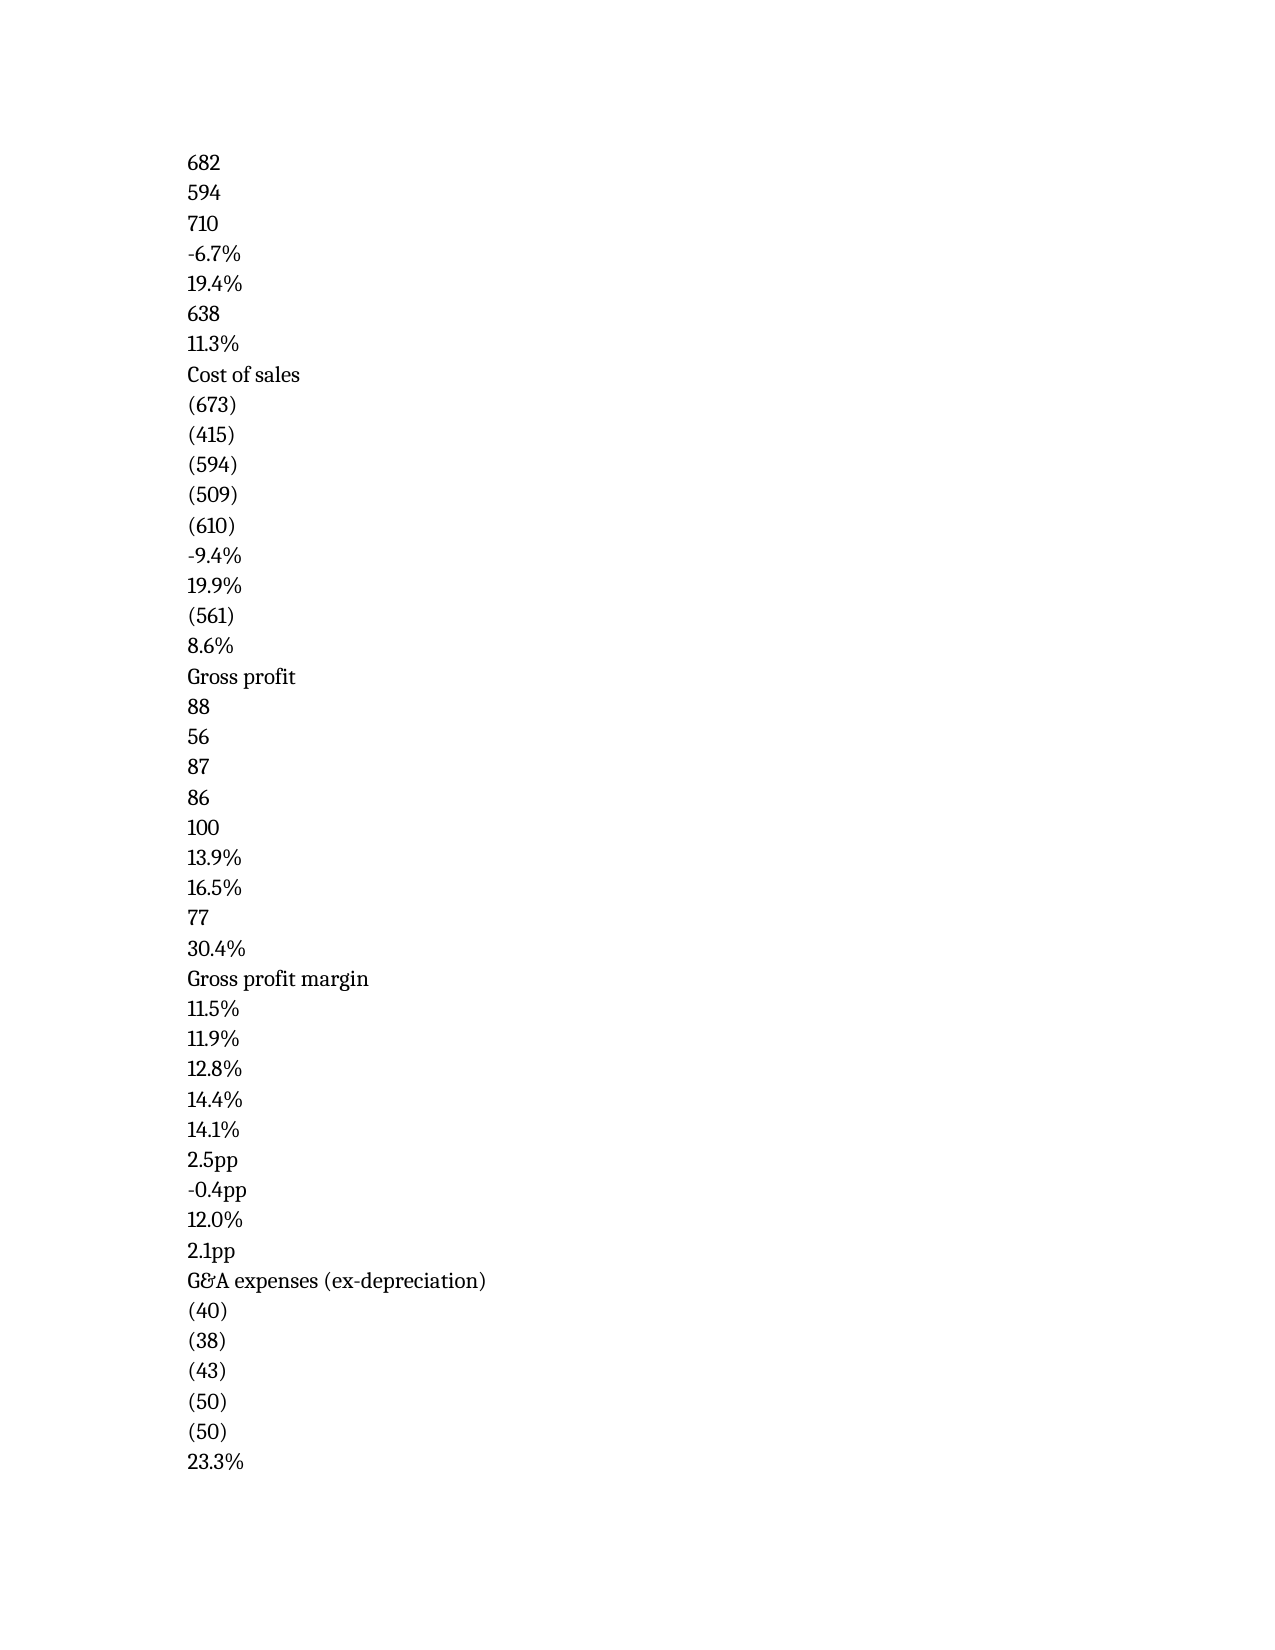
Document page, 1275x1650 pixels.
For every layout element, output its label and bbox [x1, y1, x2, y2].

text [187, 150, 1087, 1475]
